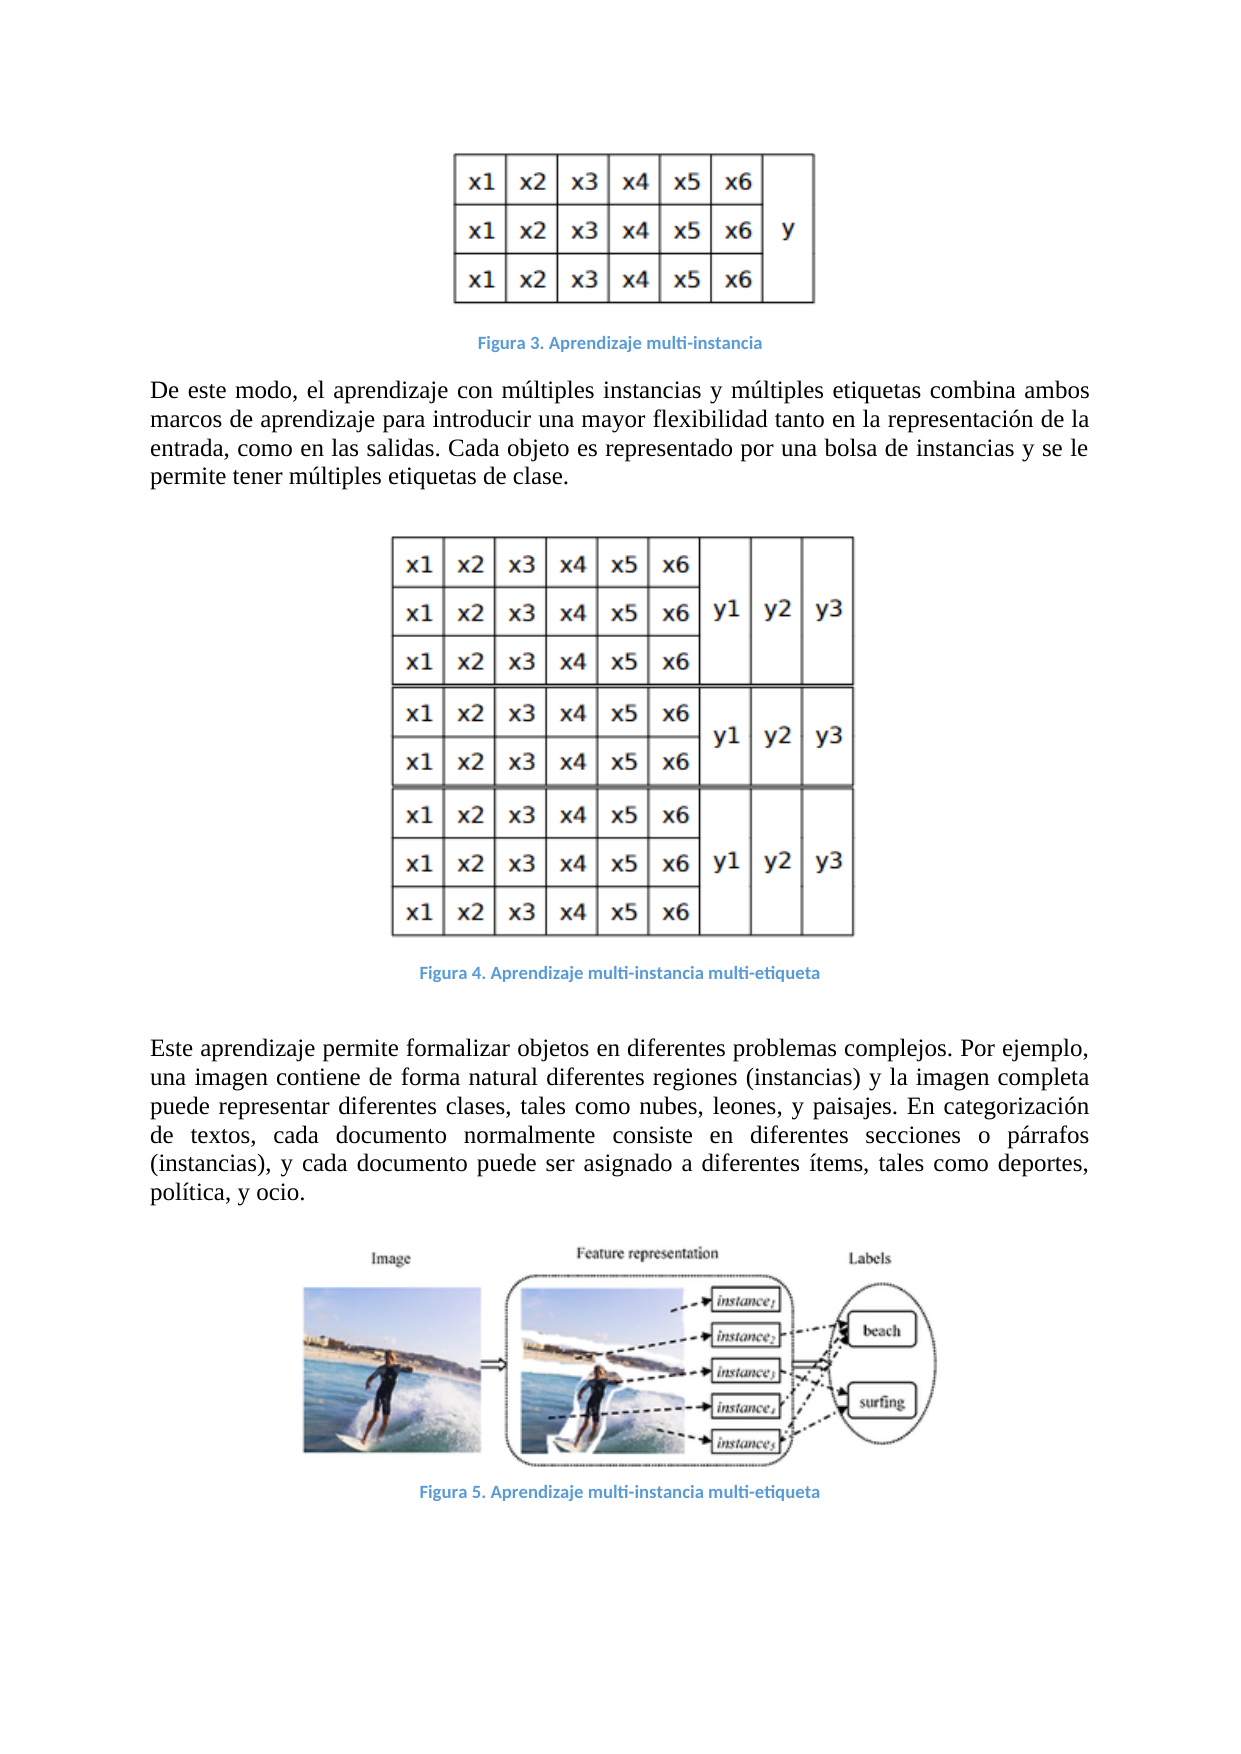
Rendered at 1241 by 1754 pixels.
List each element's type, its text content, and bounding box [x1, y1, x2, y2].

text Figura 4. Aprendizaje multi-instancia multi-etiqueta [150, 961, 1090, 984]
text Figura 3. Aprendizaje multi-instancia [150, 331, 1090, 354]
text De este modo, el aprendizaje con múltiples instancias y múltiples etiquetas combina ambos marcos de aprendizaje para introducir una mayor flexibilidad tanto en la representación de la entrada, como en las salidas. Cada objeto es representado por una bolsa de instancias y se le permite tener múltiples etiquetas de clase. [150, 375, 1090, 490]
text Este aprendizaje permite formalizar objetos en diferentes problemas complejos. Por ejemplo, una imagen contiene de forma natural diferentes regiones (instancias) y la imagen completa puede representar diferentes clases, tales como nubes, leones, y paisajes. En categorización de textos, cada documento normalmente consiste en diferentes secciones o párrafos (instancias), y cada documento puede ser asignado a diferentes ítems, tales como deportes, política, y ocio. [150, 1033, 1090, 1206]
text Figura 5. Aprendizaje multi-instancia multi-etiqueta [150, 1480, 1090, 1503]
